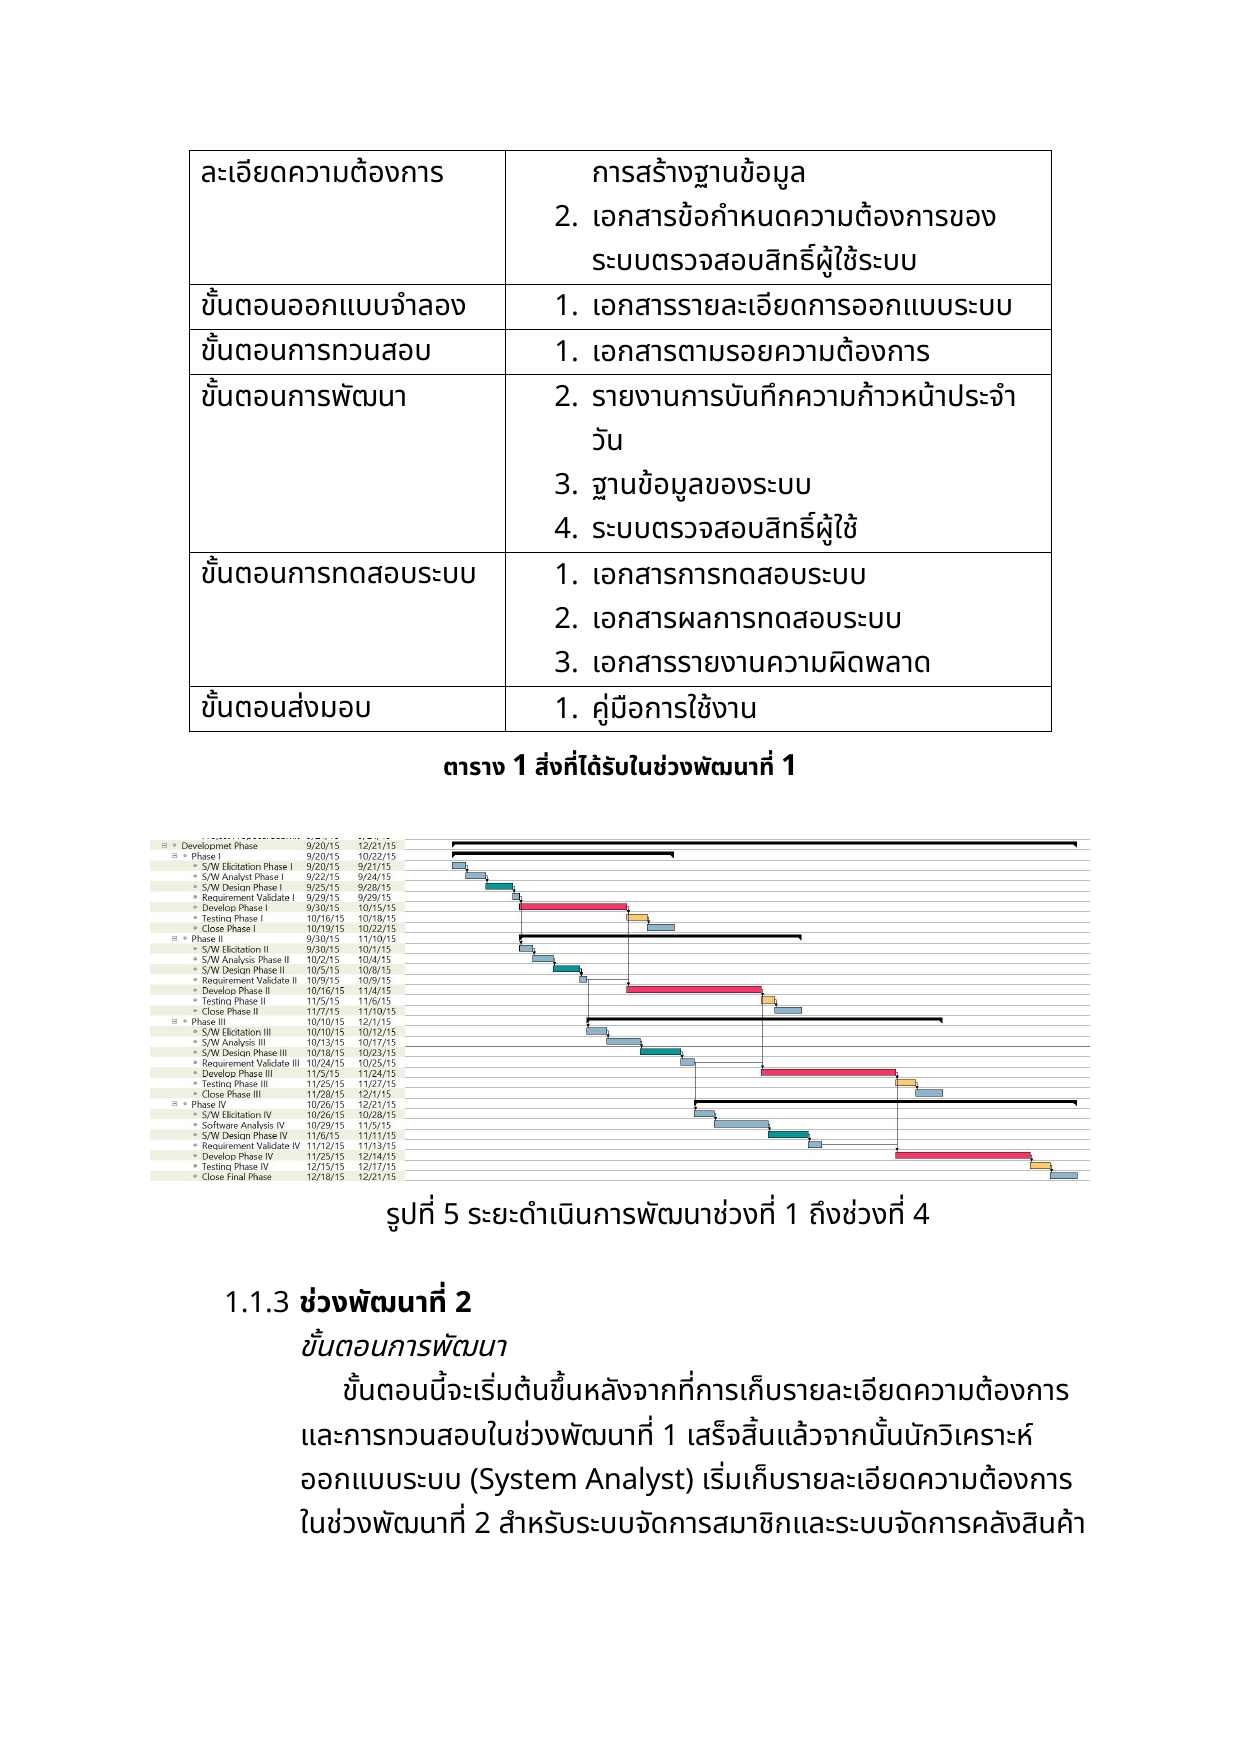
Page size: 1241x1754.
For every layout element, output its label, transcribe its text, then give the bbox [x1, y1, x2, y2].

picture [150, 838, 1090, 1181]
table_cell ขั้นตอนส่งมอบ [190, 687, 505, 731]
table_cell ขั้นตอนการพัฒนา [190, 375, 505, 552]
text รูปที่ 5 ระยะดำเนินการพัฒนาช่วงที่ 1 ถึงช่วงที่ 4 [150, 1193, 1090, 1237]
table_cell คู่มือการใช้งาน [506, 687, 1051, 731]
table_cell เอกสารตามรอยความต้องการ [506, 330, 1051, 374]
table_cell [190, 151, 505, 283]
table_cell เอกสารการทดสอบระบบ เอกสารผลการทดสอบระบบ เอกสารรายงานความผิดพลาด [506, 553, 1051, 686]
table_cell เอกสารรายละเอียดการออกแบบระบบ [506, 285, 1051, 329]
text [300, 1370, 1090, 1547]
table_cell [506, 151, 1051, 283]
subtitle ช่วงพัฒนาที่ 2 [224, 1282, 1090, 1326]
table_cell ขั้นตอนออกแบบจำลอง [190, 285, 505, 329]
table_cell ขั้นตอนการทวนสอบ [190, 330, 505, 374]
text ขั้นตอนการพัฒนา [224, 1326, 1090, 1370]
table_cell ขั้นตอนการทดสอบระบบ [190, 553, 505, 686]
table_cell รายงานการบันทึกความก้าวหน้าประจำวัน ฐานข้อมูลของระบบ ระบบตรวจสอบสิทธิ์ผู้ใช้ [506, 375, 1051, 552]
text ตาราง 1 สิ่งที่ได้รับในช่วงพัฒนาที่ 1 [150, 745, 1090, 787]
